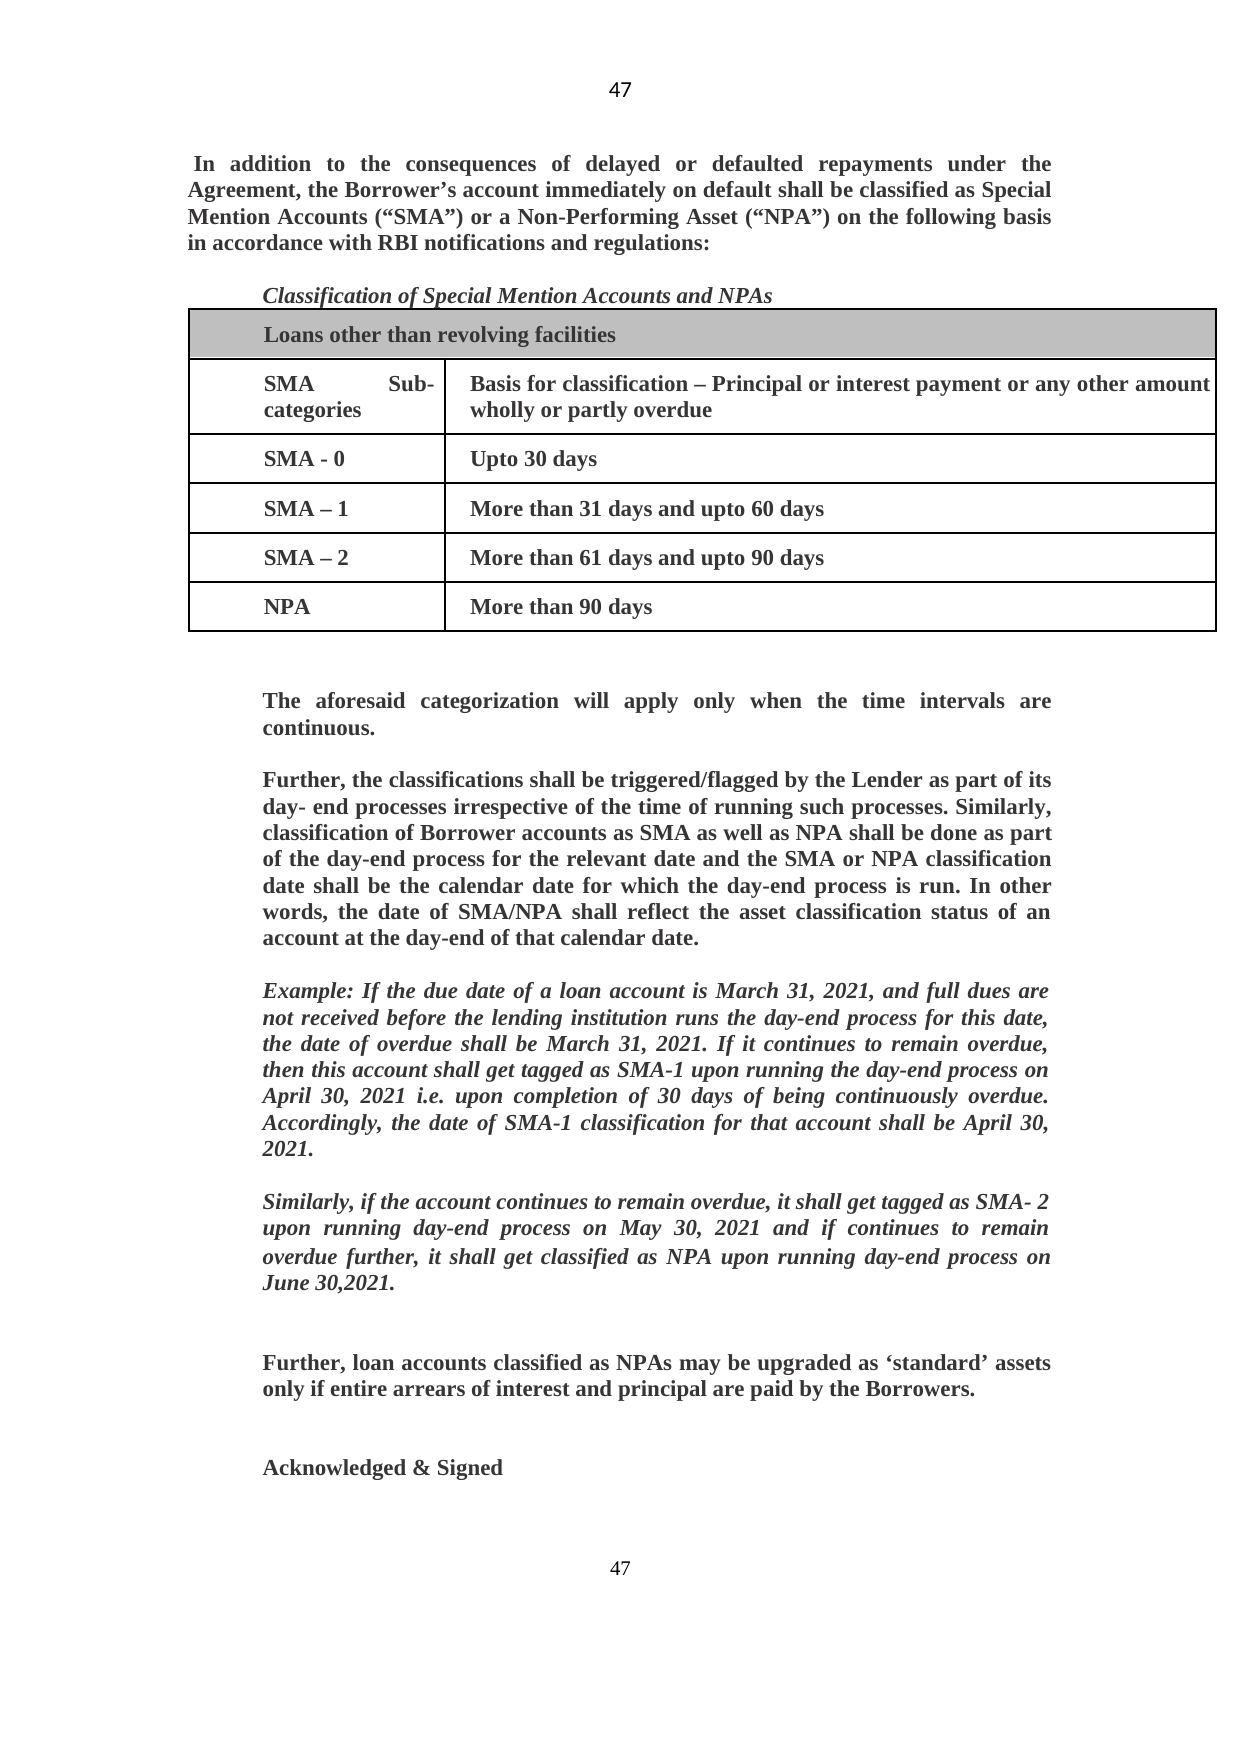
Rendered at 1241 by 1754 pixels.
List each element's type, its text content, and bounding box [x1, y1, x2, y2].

table_cell NPA [190, 583, 444, 630]
table_header Loans other than revolving facilities [190, 310, 1215, 357]
table_cell More than 31 days and upto 60 days [446, 484, 1215, 532]
table_cell SMA – 1 [190, 484, 444, 532]
text Further, loan accounts classified as NPAs may be upgraded as ‘standard’ assets only if entire arrears of interest and principal are paid by the Borrowers. [262, 1348, 1053, 1401]
table_cell More than 90 days [446, 583, 1215, 630]
table_cell SMA - 0 [190, 435, 444, 482]
table_cell SMA – 2 [190, 534, 444, 581]
text Similarly, if the account continues to remain overdue, it shall get tagged as SMA- 2 upon running day-end process on May 30, 2021 and if continues to remain overdue further, it shall get classified as NPA upon running day-end process on June 30,2021. [262, 1188, 1053, 1296]
text In addition to the consequences of delayed or defaulted repayments under the Agreement, the Borrower’s account immediately on default shall be classified as Special Mention Accounts (“SMA”) or a Non-Performing Asset (“NPA”) on the following basis in accordance with RBI notifications and regulations: [187, 150, 1053, 255]
text Example: If the due date of a loan account is March 31, 2021, and full dues are not received before the lending institution runs the day-end process for this date, the date of overdue shall be March 31, 2021. If it continues to remain overdue, then this account shall get tagged as SMA-1 upon running the day-end process on April 30, 2021 i.e. upon completion of 30 days of being continuously overdue. Accordingly, the date of SMA-1 classification for that account shall be April 30, 2021. [262, 977, 1053, 1162]
table_cell More than 61 days and upto 90 days [446, 534, 1215, 581]
text Acknowledged & Signed [187, 1454, 1053, 1480]
text The aforesaid categorization will apply only when the time intervals are continuous. [262, 687, 1053, 740]
table_cell Basis for classification – Principal or interest payment or any other amount wholly or partly overdue [446, 360, 1215, 433]
text Classification of Special Mention Accounts and NPAs [262, 282, 1053, 308]
table_cell SMA Sub-categories [190, 360, 444, 433]
table_cell Upto 30 days [446, 435, 1215, 482]
text Further, the classifications shall be triggered/flagged by the Lender as part of its day- end processes irrespective of the time of running such processes. Similarly, classification of Borrower accounts as SMA as well as NPA shall be done as part of the day-end process for the relevant date and the SMA or NPA classification date shall be the calendar date for which the day-end process is run. In other words, the date of SMA/NPA shall reflect the asset classification status of an account at the day-end of that calendar date. [262, 766, 1053, 951]
